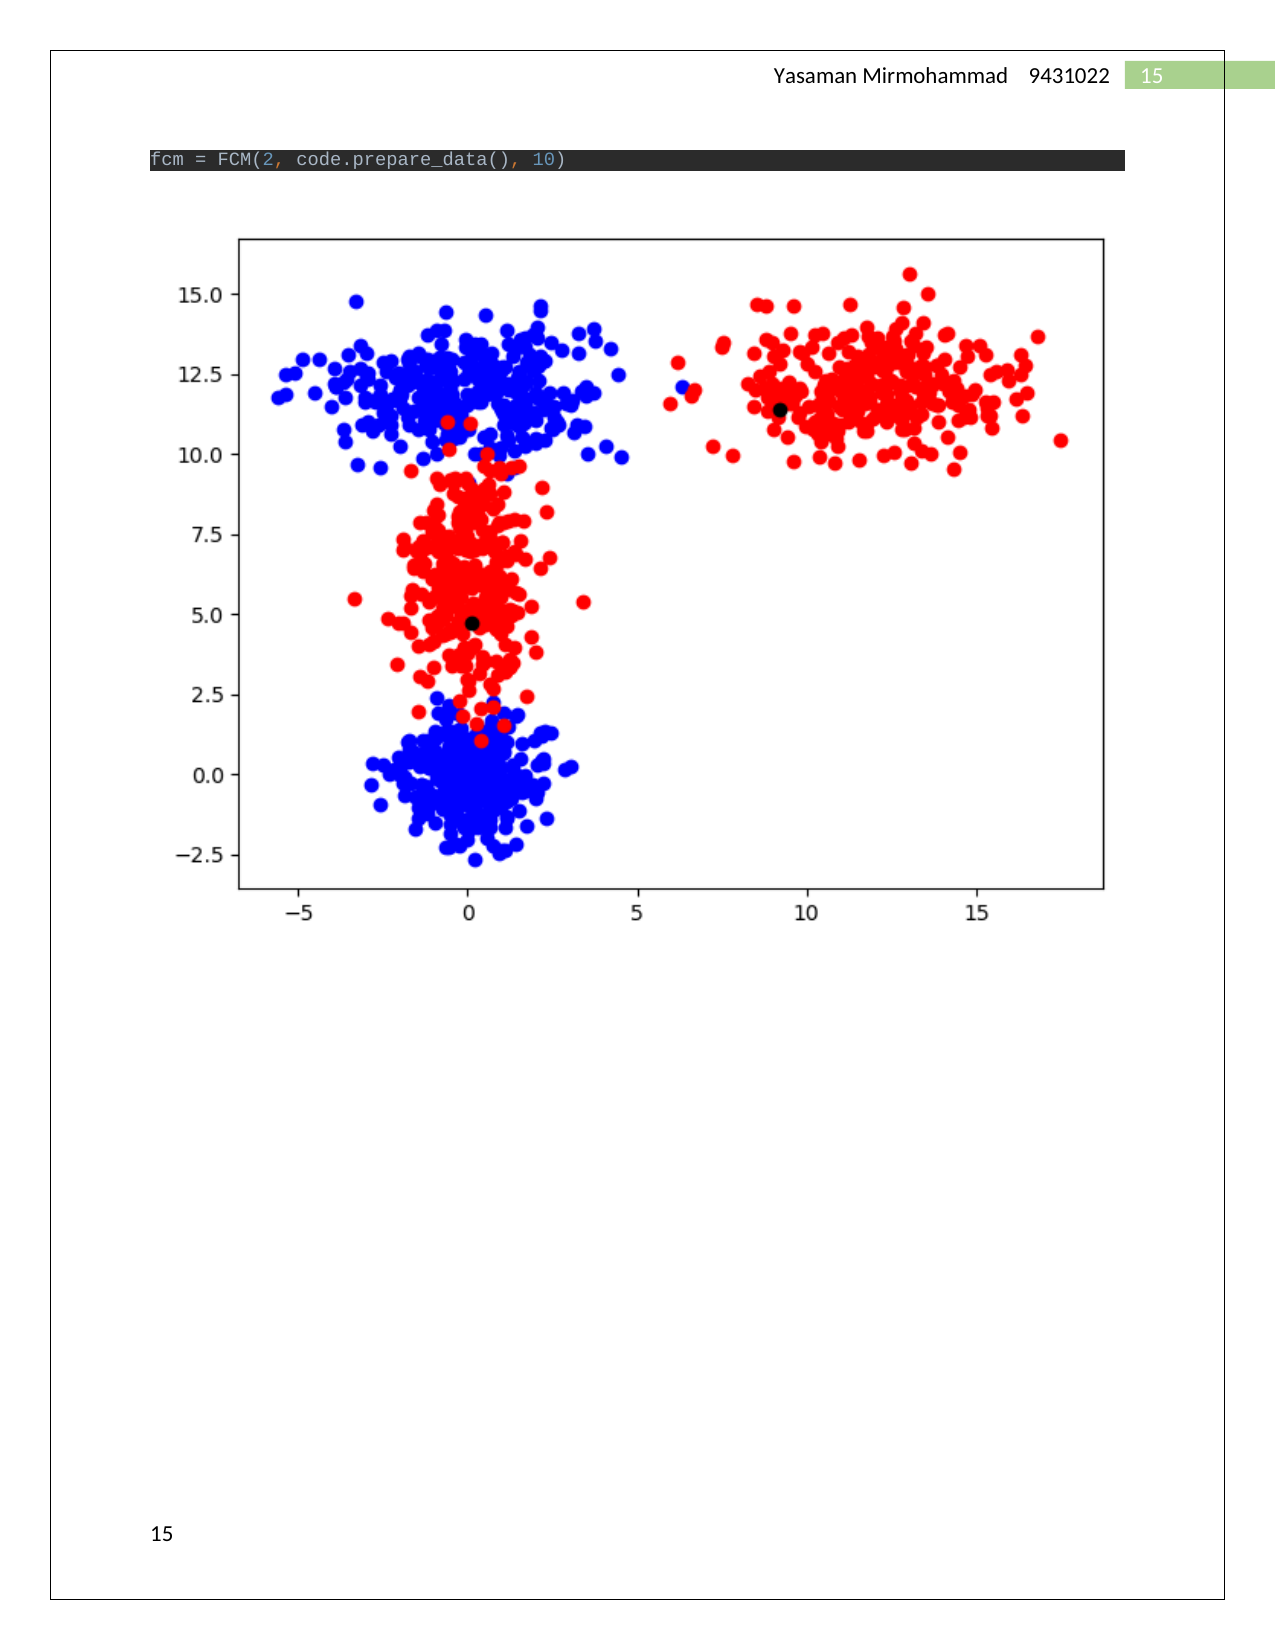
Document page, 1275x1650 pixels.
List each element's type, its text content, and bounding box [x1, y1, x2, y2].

text fcm = FCM(2, code.prepare_data(), 10) [150, 150, 1125, 171]
picture [150, 216, 1125, 948]
